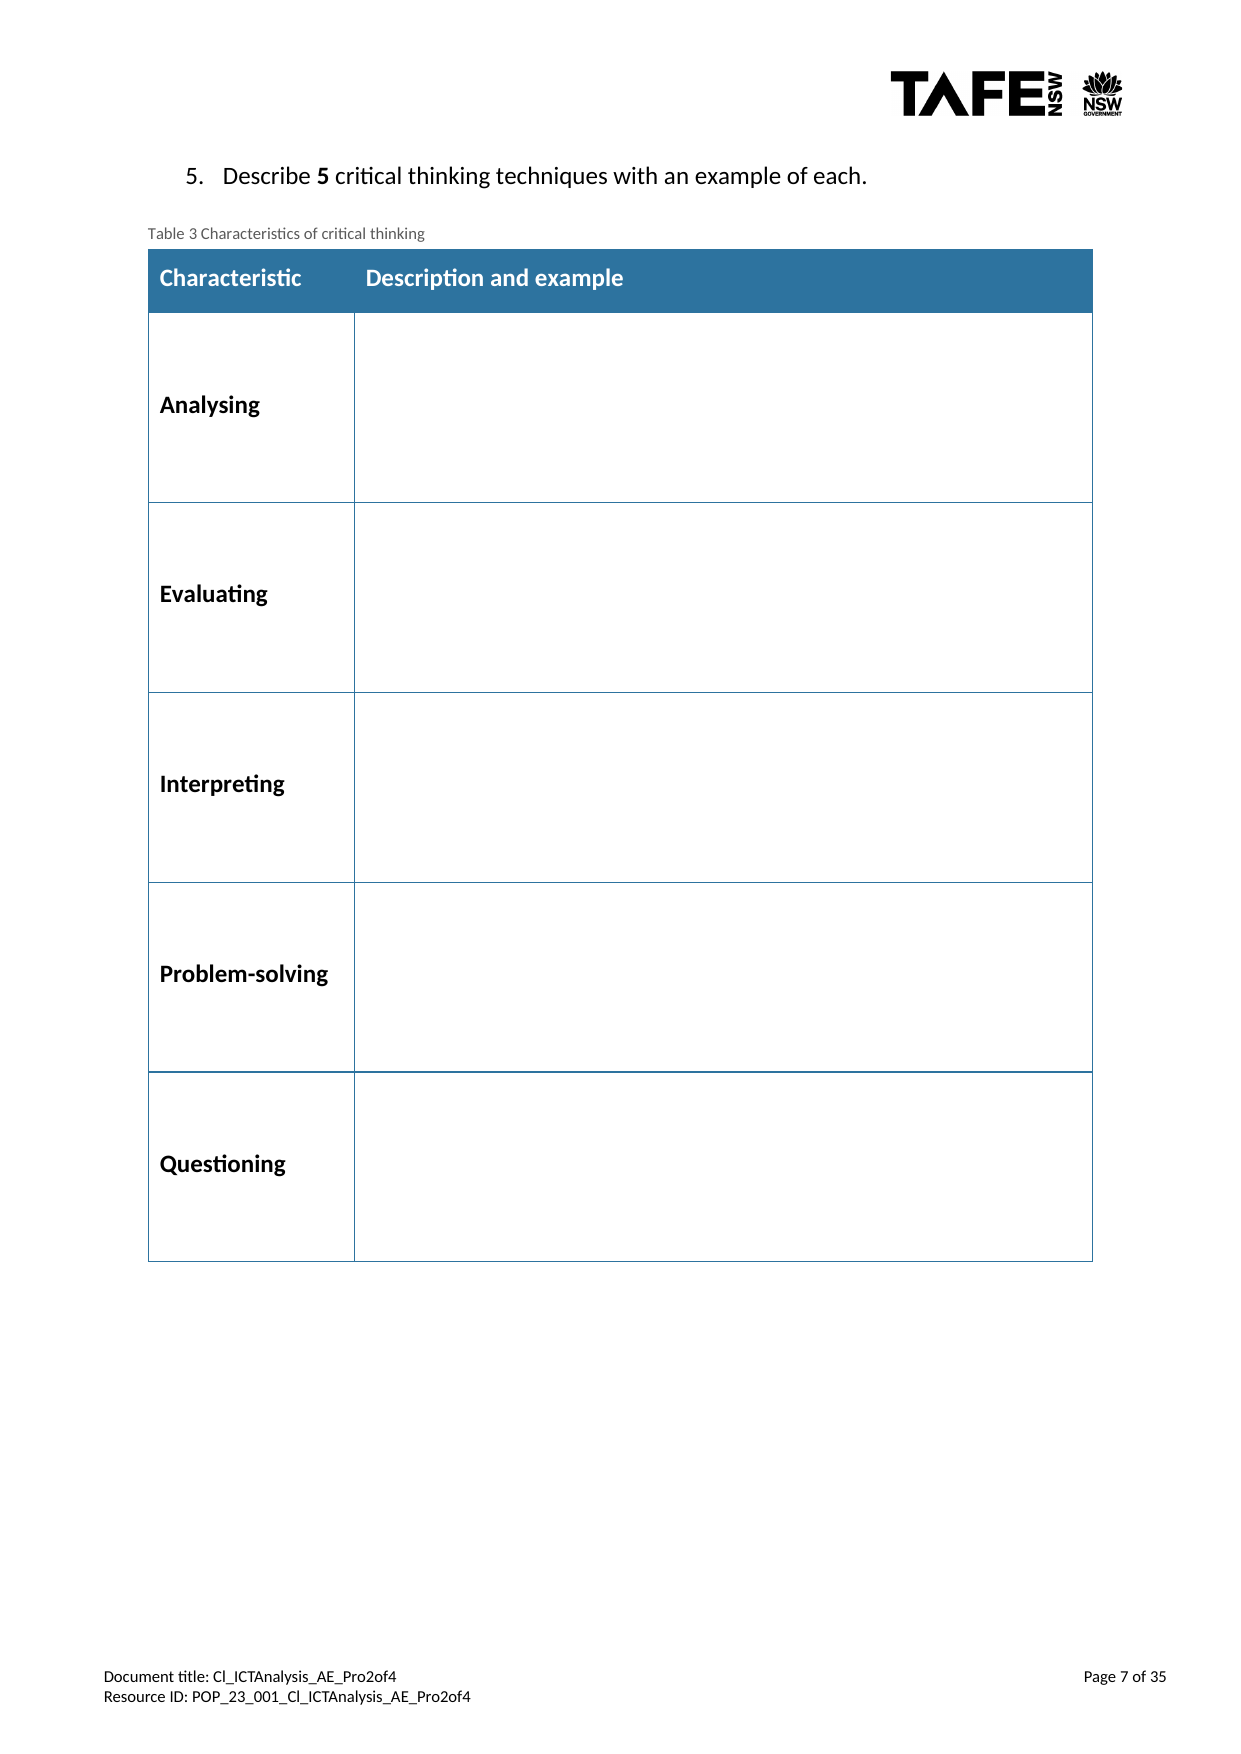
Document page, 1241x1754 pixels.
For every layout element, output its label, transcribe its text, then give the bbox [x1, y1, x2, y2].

table_cell [355, 1073, 1092, 1261]
table_cell [355, 503, 1092, 692]
text Table 3 Characteristics of critical thinking [148, 223, 1092, 244]
table_cell Questioning [149, 1073, 354, 1261]
table_cell [355, 883, 1092, 1071]
table_cell Analysing [149, 313, 354, 502]
table_cell [355, 313, 1092, 502]
picture [890, 71, 1123, 116]
table_header Characteristic [149, 250, 354, 312]
table_cell Evaluating [149, 503, 354, 692]
table_cell [355, 693, 1092, 882]
table_cell Interpreting [149, 693, 354, 882]
table_header Description and example [355, 250, 1092, 312]
table_cell Problem-solving [149, 883, 354, 1071]
list Describe 5 critical thinking techniques with an example of each. [185, 160, 1092, 191]
